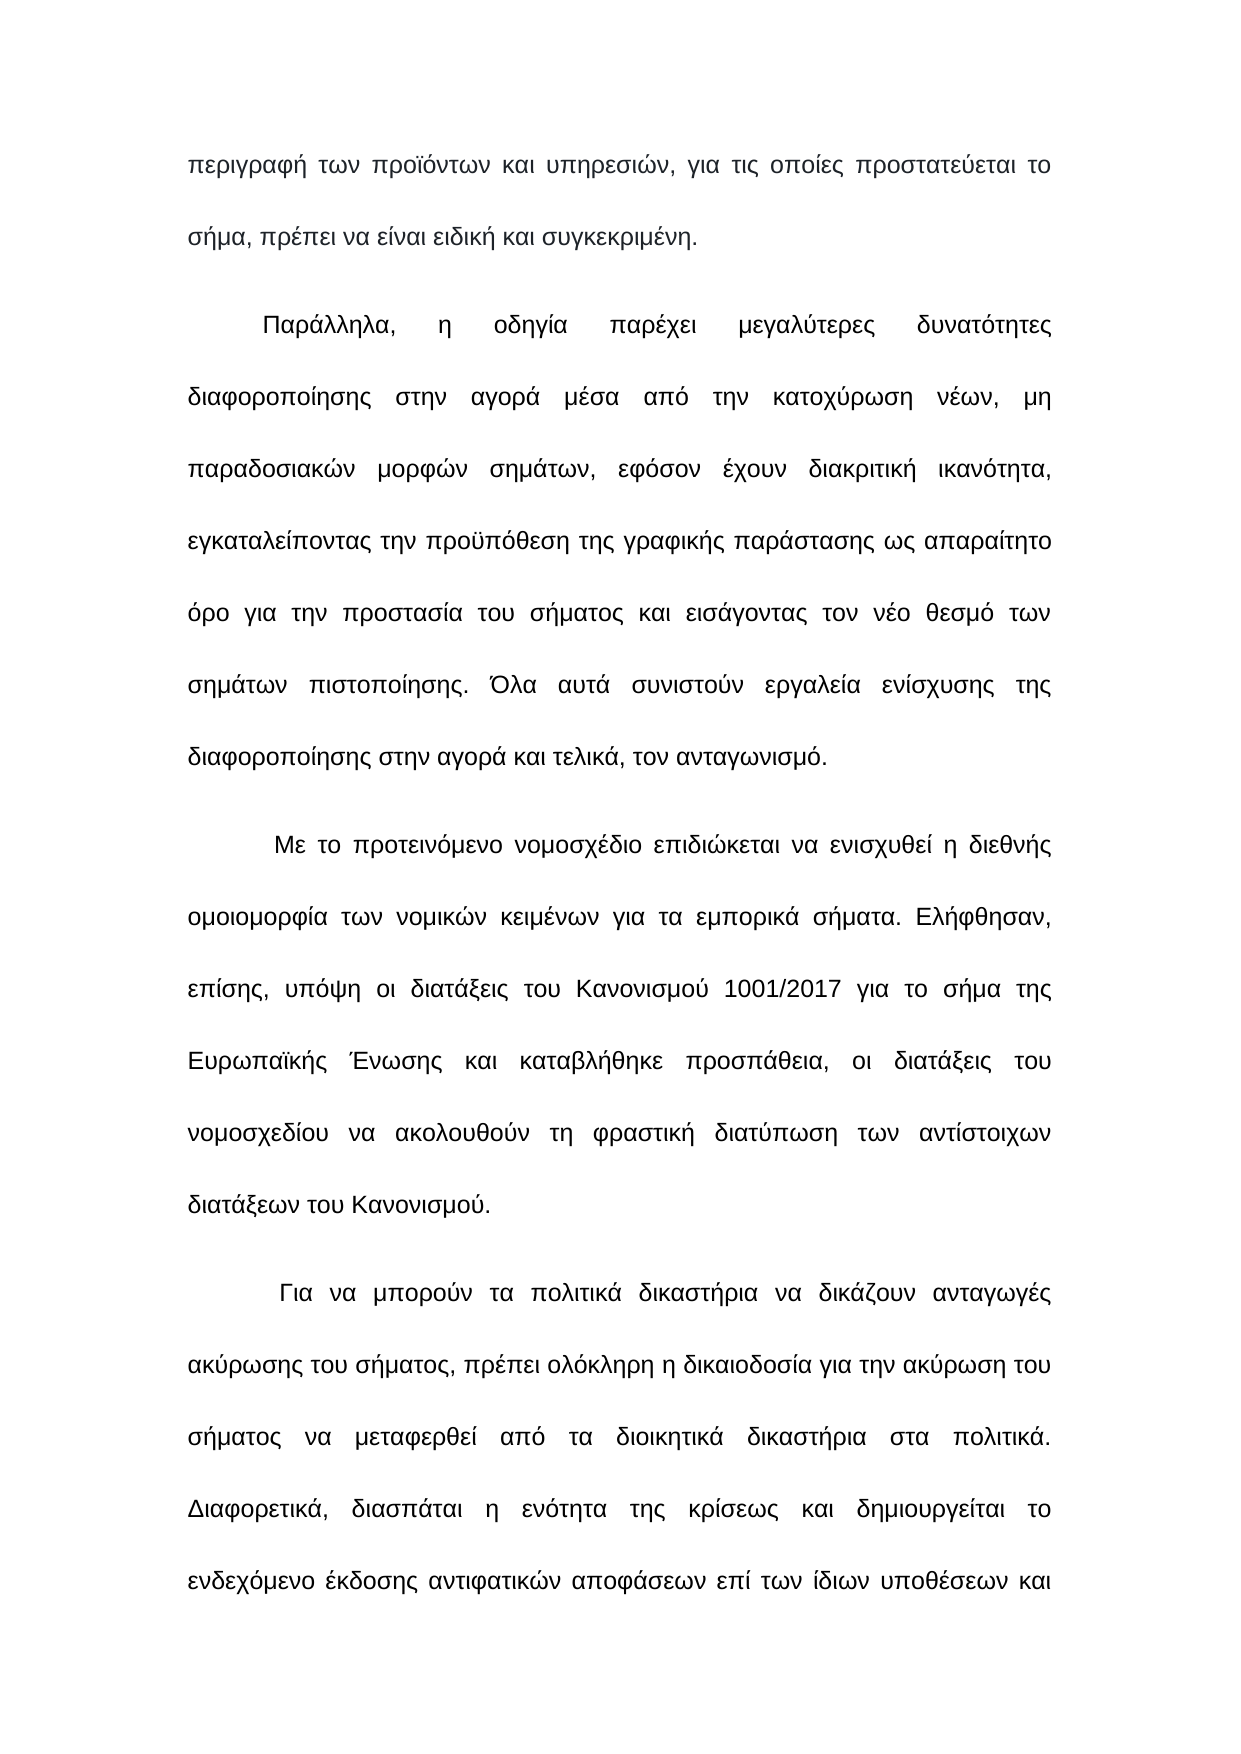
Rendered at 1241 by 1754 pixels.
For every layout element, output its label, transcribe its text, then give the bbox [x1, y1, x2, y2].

text Με το προτεινόμενο νομοσχέδιο επιδιώκεται να ενισχυθεί η διεθνής ομοιομορφία των νομικών κειμένων για τα εμπορικά σήματα. Ελήφθησαν, επίσης, υπόψη οι διατάξεις του Κανονισμού 1001/2017 για το σήμα της Ευρωπαϊκής Ένωσης και καταβλήθηκε προσπάθεια, οι διατάξεις του νομοσχεδίου να ακολουθούν τη φραστική διατύπωση των αντίστοιχων διατάξεων του Κανονισμού. [187, 830, 1053, 1218]
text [187, 1278, 1053, 1594]
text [187, 150, 1053, 251]
text Παράλληλα, η οδηγία παρέχει μεγαλύτερες δυνατότητες διαφοροποίησης στην αγορά μέσα από την κατοχύρωση νέων, μη παραδοσιακών μορφών σημάτων, εφόσον έχουν διακριτική ικανότητα, εγκαταλείποντας την προϋπόθεση της γραφικής παράστασης ως απαραίτητο όρο για την προστασία του σήματος και εισάγοντας τον νέο θεσμό των σημάτων πιστοποίησης. Όλα αυτά συνιστούν εργαλεία ενίσχυσης της διαφοροποίησης στην αγορά και τελικά, τον ανταγωνισμό. [187, 310, 1053, 770]
